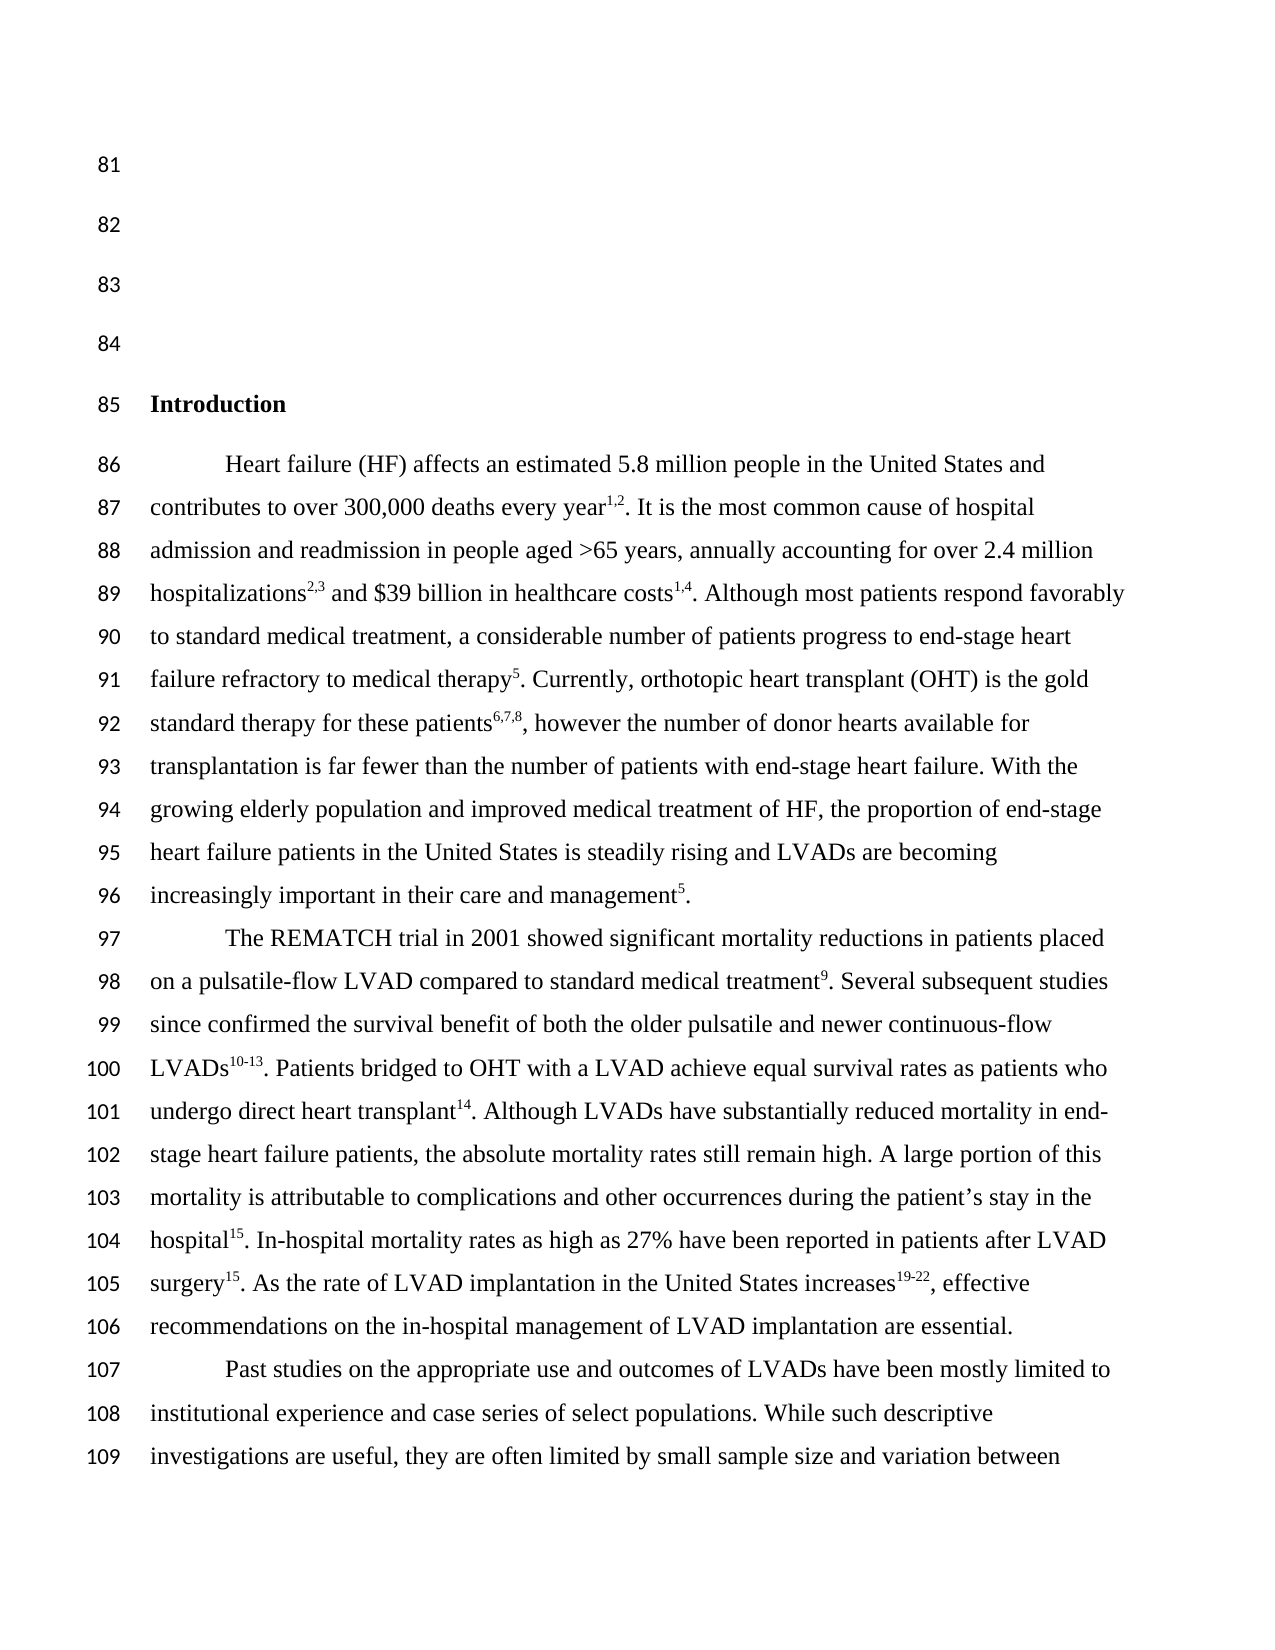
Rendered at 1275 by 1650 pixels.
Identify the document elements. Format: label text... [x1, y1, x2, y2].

text Introduction [150, 389, 1125, 418]
text Heart failure (HF) affects an estimated 5.8 million people in the United States and contributes to over 300,000 deaths every year1,2. It is the most common cause of hospital admission and readmission in people aged >65 years, annually accounting for over 2.4 million hospitalizations2,3 and $39 billion in healthcare costs1,4. Although most patients respond favorably to standard medical treatment, a considerable number of patients progress to end-stage heart failure refractory to medical therapy5. Currently, orthotopic heart transplant (OHT) is the gold standard therapy for these patients6,7,8, however the number of donor hearts available for transplantation is far fewer than the number of patients with end-stage heart failure. With the growing elderly population and improved medical treatment of HF, the proportion of end-stage heart failure patients in the United States is steadily rising and LVADs are becoming increasingly important in their care and management5. The REMATCH trial in 2001 showed significant mortality reductions in patients placed on a pulsatile-flow LVAD compared to standard medical treatment9. Several subsequent studies since confirmed the survival benefit of both the older pulsatile and newer continuous-flow LVADs10-13. Patients bridged to OHT with a LVAD achieve equal survival rates as patients who undergo direct heart transplant14. Although LVADs have substantially reduced mortality in end-stage heart failure patients, the absolute mortality rates still remain high. A large portion of this mortality is attributable to complications and other occurrences during the patient’s stay in the hospital15. In-hospital mortality rates as high as 27% have been reported in patients after LVAD surgery15. As the rate of LVAD implantation in the United States increases19-22, effective recommendations on the in-hospital management of LVAD implantation are essential. [150, 449, 1125, 1340]
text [150, 1354, 1125, 1469]
